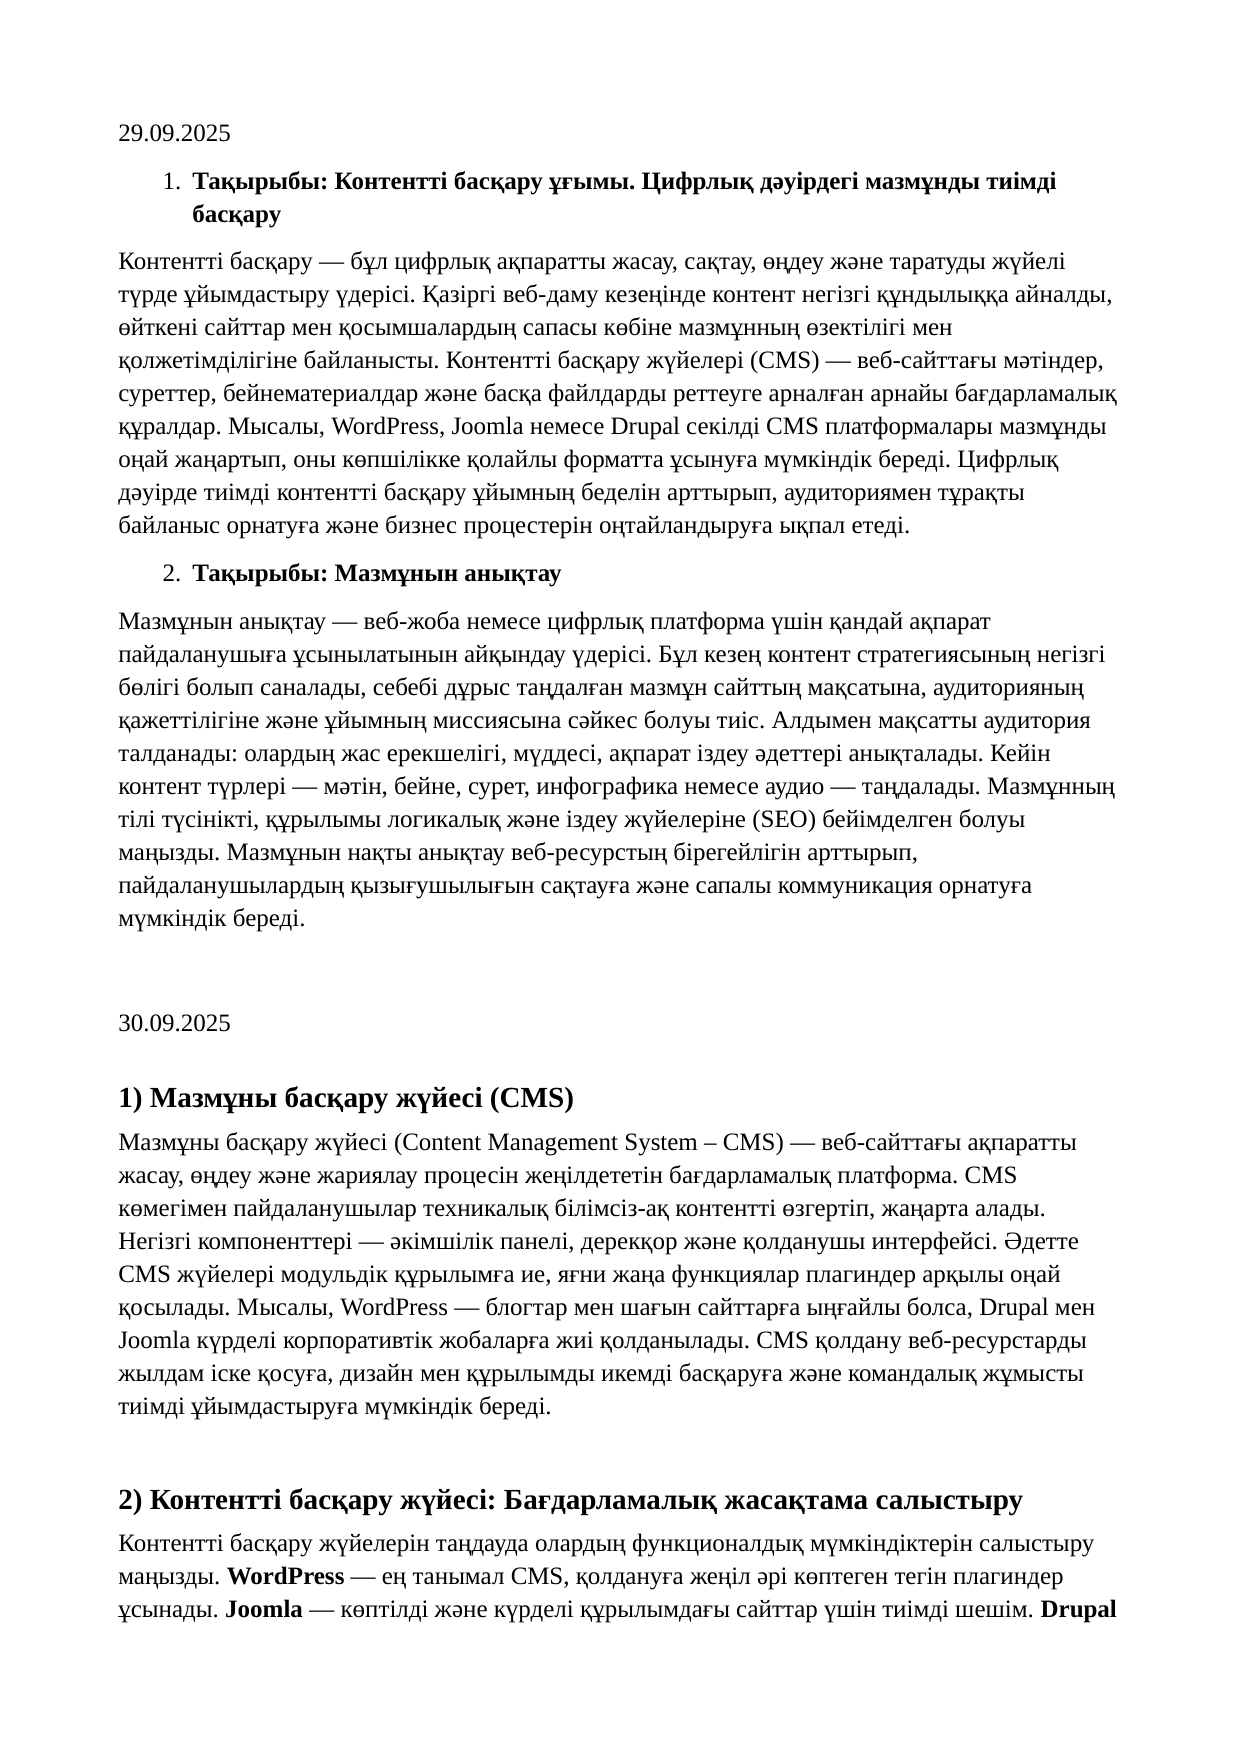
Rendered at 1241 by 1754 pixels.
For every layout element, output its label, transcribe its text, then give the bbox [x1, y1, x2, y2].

list Тақырыбы: Мазмұнын анықтау [162, 558, 1122, 587]
text 29.09.2025 [118, 118, 1122, 147]
text Мазмұнын анықтау — веб-жоба немесе цифрлық платформа үшін қандай ақпарат пайдаланушыға ұсынылатынын айқындау үдерісі. Бұл кезең контент стратегиясының негізгі бөлігі болып саналады, себебі дұрыс таңдалған мазмұн сайттың мақсатына, аудиторияның қажеттілігіне және ұйымның миссиясына сәйкес болуы тиіс. Алдымен мақсатты аудитория талданады: олардың жас ерекшелігі, мүддесі, ақпарат іздеу әдеттері анықталады. Кейін контент түрлері — мәтін, бейне, сурет, инфографика немесе аудио — таңдалады. Мазмұнның тілі түсінікті, құрылымы логикалық және іздеу жүйелеріне (SEO) бейімделген болуы маңызды. Мазмұнын нақты анықтау веб-ресурстың бірегейлігін арттырып, пайдаланушылардың қызығушылығын сақтауға және сапалы коммуникация орнатуға мүмкіндік береді. [118, 606, 1122, 932]
text 30.09.2025 [118, 1008, 1122, 1037]
text Мазмұны басқару жүйесі (Content Management System – CMS) — веб-сайттағы ақпаратты жасау, өңдеу және жариялау процесін жеңілдететін бағдарламалық платформа. CMS көмегімен пайдаланушылар техникалық білімсіз-ақ контентті өзгертіп, жаңарта алады. Негізгі компоненттері — әкімшілік панелі, дерекқор және қолданушы интерфейсі. Әдетте CMS жүйелері модульдік құрылымға ие, яғни жаңа функциялар плагиндер арқылы оңай қосылады. Мысалы, WordPress — блогтар мен шағын сайттарға ыңғайлы болса, Drupal мен Joomla күрделі корпоративтік жобаларға жиі қолданылады. CMS қолдану веб-ресурстарды жылдам іске қосуға, дизайн мен құрылымды икемді басқаруға және командалық жұмысты тиімді ұйымдастыруға мүмкіндік береді. [118, 1127, 1122, 1419]
subtitle 2) Контентті басқару жүйесі: Бағдарламалық жасақтама салыстыру [118, 1482, 1122, 1515]
subtitle 1) Мазмұны басқару жүйесі (CMS) [118, 1081, 1122, 1114]
text Контентті басқару — бұл цифрлық ақпаратты жасау, сақтау, өңдеу және таратуды жүйелі түрде ұйымдастыру үдерісі. Қазіргі веб-даму кезеңінде контент негізгі құндылыққа айналды, өйткені сайттар мен қосымшалардың сапасы көбіне мазмұнның өзектілігі мен қолжетімділігіне байланысты. Контентті басқару жүйелері (CMS) — веб-сайттағы мәтіндер, суреттер, бейнематериалдар және басқа файлдарды реттеуге арналған арнайы бағдарламалық құралдар. Мысалы, WordPress, Joomla немесе Drupal секілді CMS платформалары мазмұнды оңай жаңартып, оны көпшілікке қолайлы форматта ұсынуға мүмкіндік береді. Цифрлық дәуірде тиімді контентті басқару ұйымның беделін арттырып, аудиториямен тұрақты байланыс орнатуға және бизнес процестерін оңтайландыруға ықпал етеді. [118, 246, 1122, 539]
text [118, 1528, 1122, 1623]
list Тақырыбы: Контентті басқару ұғымы. Цифрлық дәуірдегі мазмұнды тиімді басқару [162, 166, 1122, 227]
